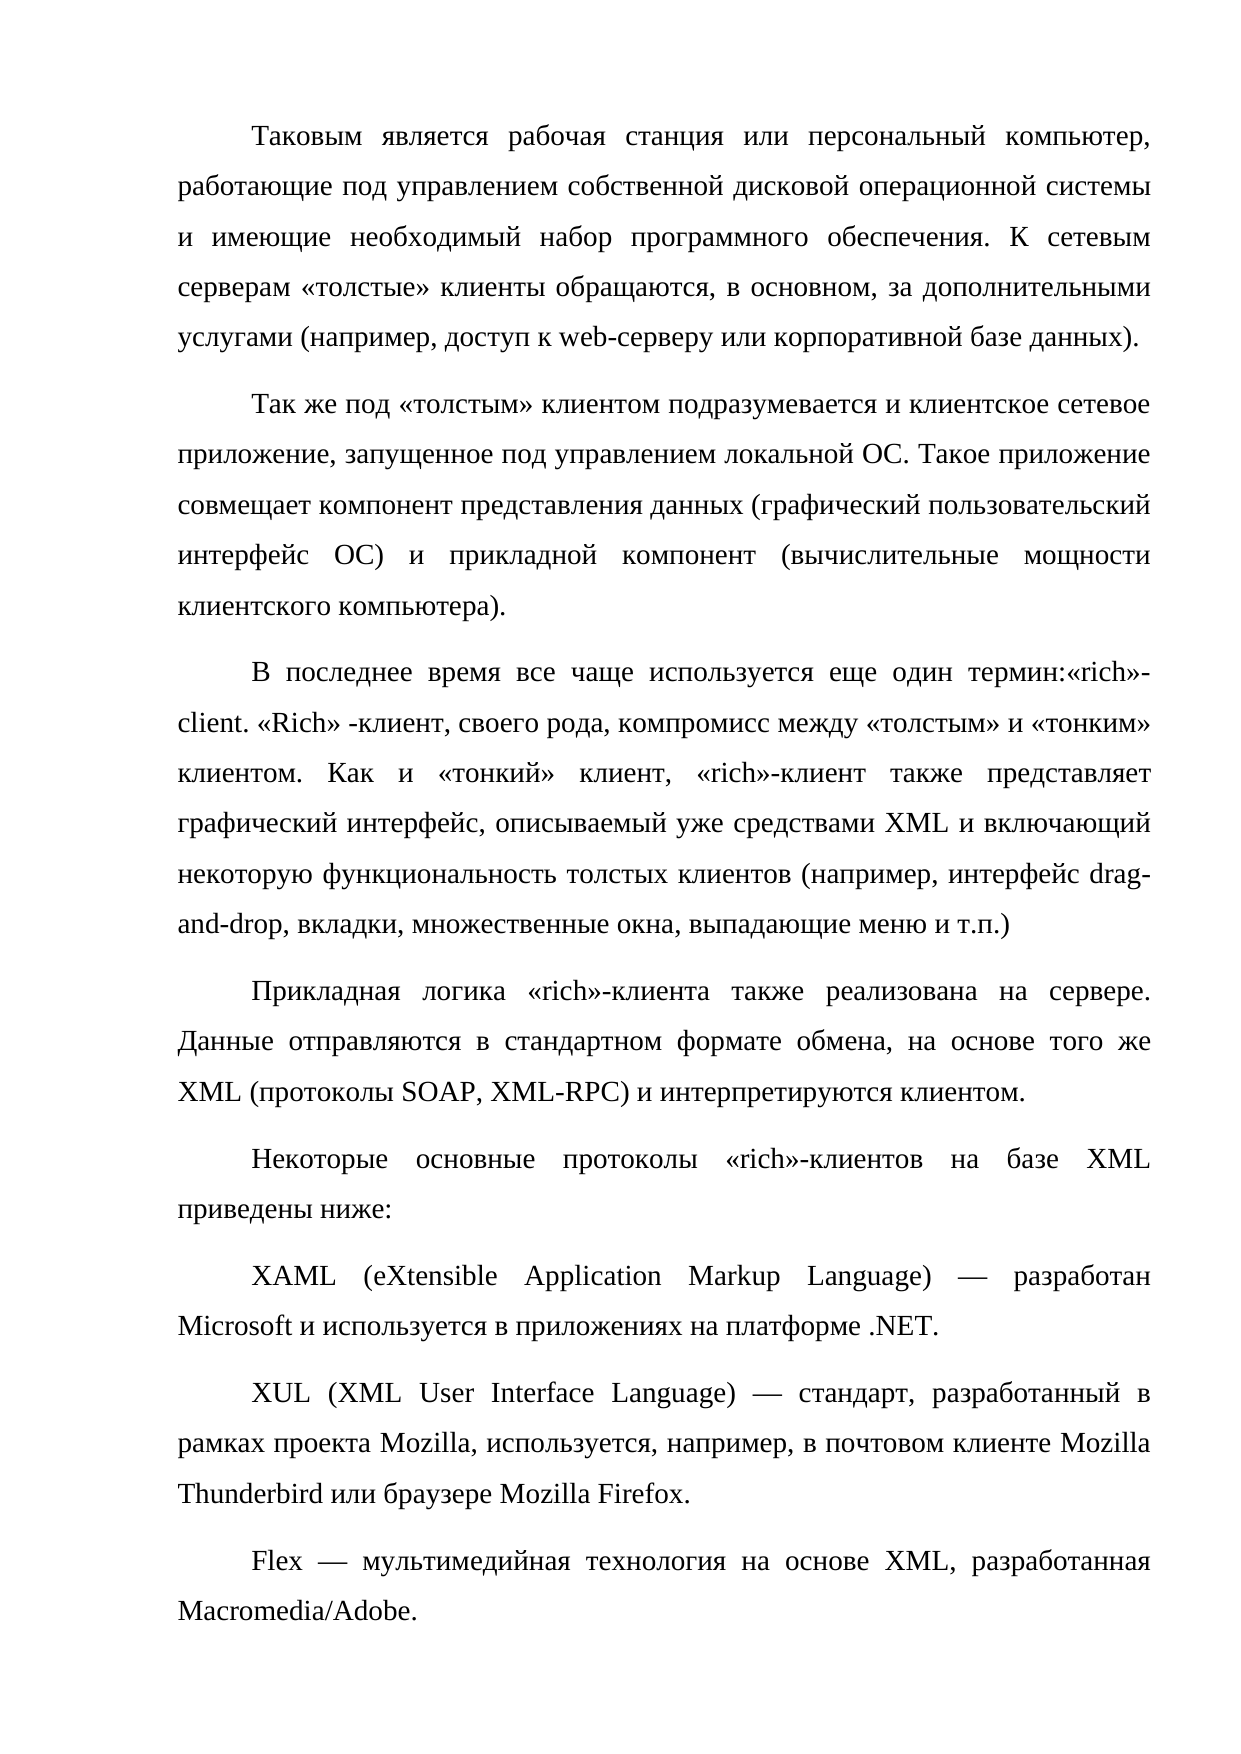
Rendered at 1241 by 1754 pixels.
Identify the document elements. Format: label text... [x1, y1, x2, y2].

text Некоторые основные протоколы «rich»-клиентов на базе XML приведены ниже: [177, 1141, 1152, 1224]
text Flex — мультимедийная технология на основе XML, разработанная Macromedia/Adobe. [177, 1543, 1152, 1627]
text Так же под «толстым» клиентом подразумевается и клиентское сетевое приложение, запущенное под управлением локальной ОС. Такое приложение совмещает компонент представления данных (графический пользовательский интерфейс ОС) и прикладной компонент (вычислительные мощности клиентского компьютера). [177, 386, 1152, 621]
text XUL (XML User Interface Language) — стандарт, разработанный в рамках проекта Mozilla, используется, например, в почтовом клиенте Mozilla Thunderbird или браузере Mozilla Firefox. [177, 1375, 1152, 1509]
text Прикладная логика «rich»-клиента также реализована на сервере. Данные отправляются в стандартном формате обмена, на основе того же XML (протоколы SOAP, XML-RPC) и интерпретируются клиентом. [177, 973, 1152, 1107]
text В последнее время все чаще используется еще один термин:«rich»-client. «Rich» -клиент, своего рода, компромисс между «толстым» и «тонким» клиентом. Как и «тонкий» клиент, «rich»-клиент также представляет графический интерфейс, описываемый уже средствами XML и включающий некоторую функциональность толстых клиентов (например, интерфейс drag-and-drop, вкладки, множественные окна, выпадающие меню и т.п.) [177, 654, 1152, 940]
text XAML (eXtensible Application Markup Language) — разработан Microsoft и используется в приложениях на платформе .NET. [177, 1258, 1152, 1342]
text Таковым является рабочая станция или персональный компьютер, работающие под управлением собственной дисковой операционной системы и имеющие необходимый набор программного обеспечения. К сетевым серверам «толстые» клиенты обращаются, в основном, за дополнительными услугами (например, доступ к web-серверу или корпоративной базе данных). [177, 118, 1152, 353]
